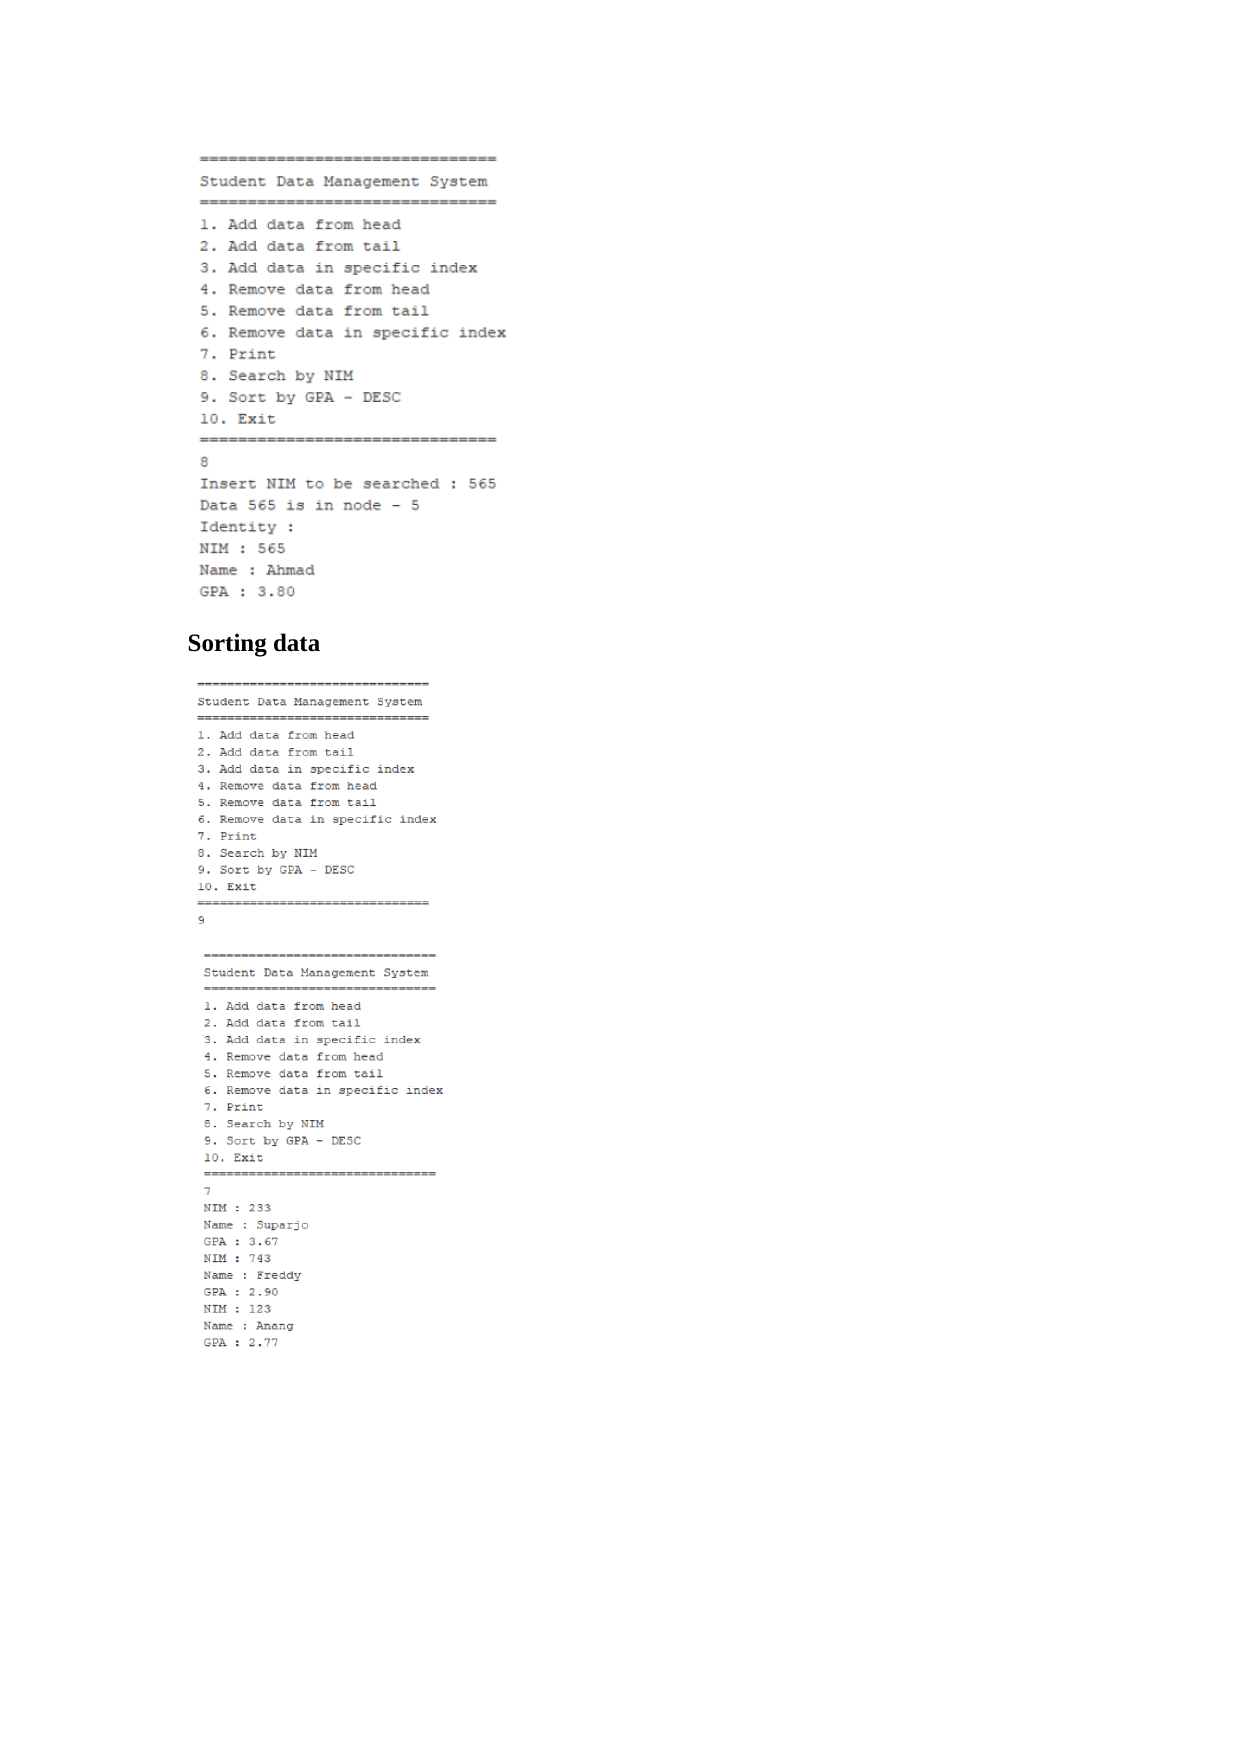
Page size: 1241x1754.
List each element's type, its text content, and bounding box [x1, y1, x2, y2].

picture [187, 150, 571, 608]
picture [187, 676, 610, 1352]
text Sorting data [187, 628, 1090, 657]
